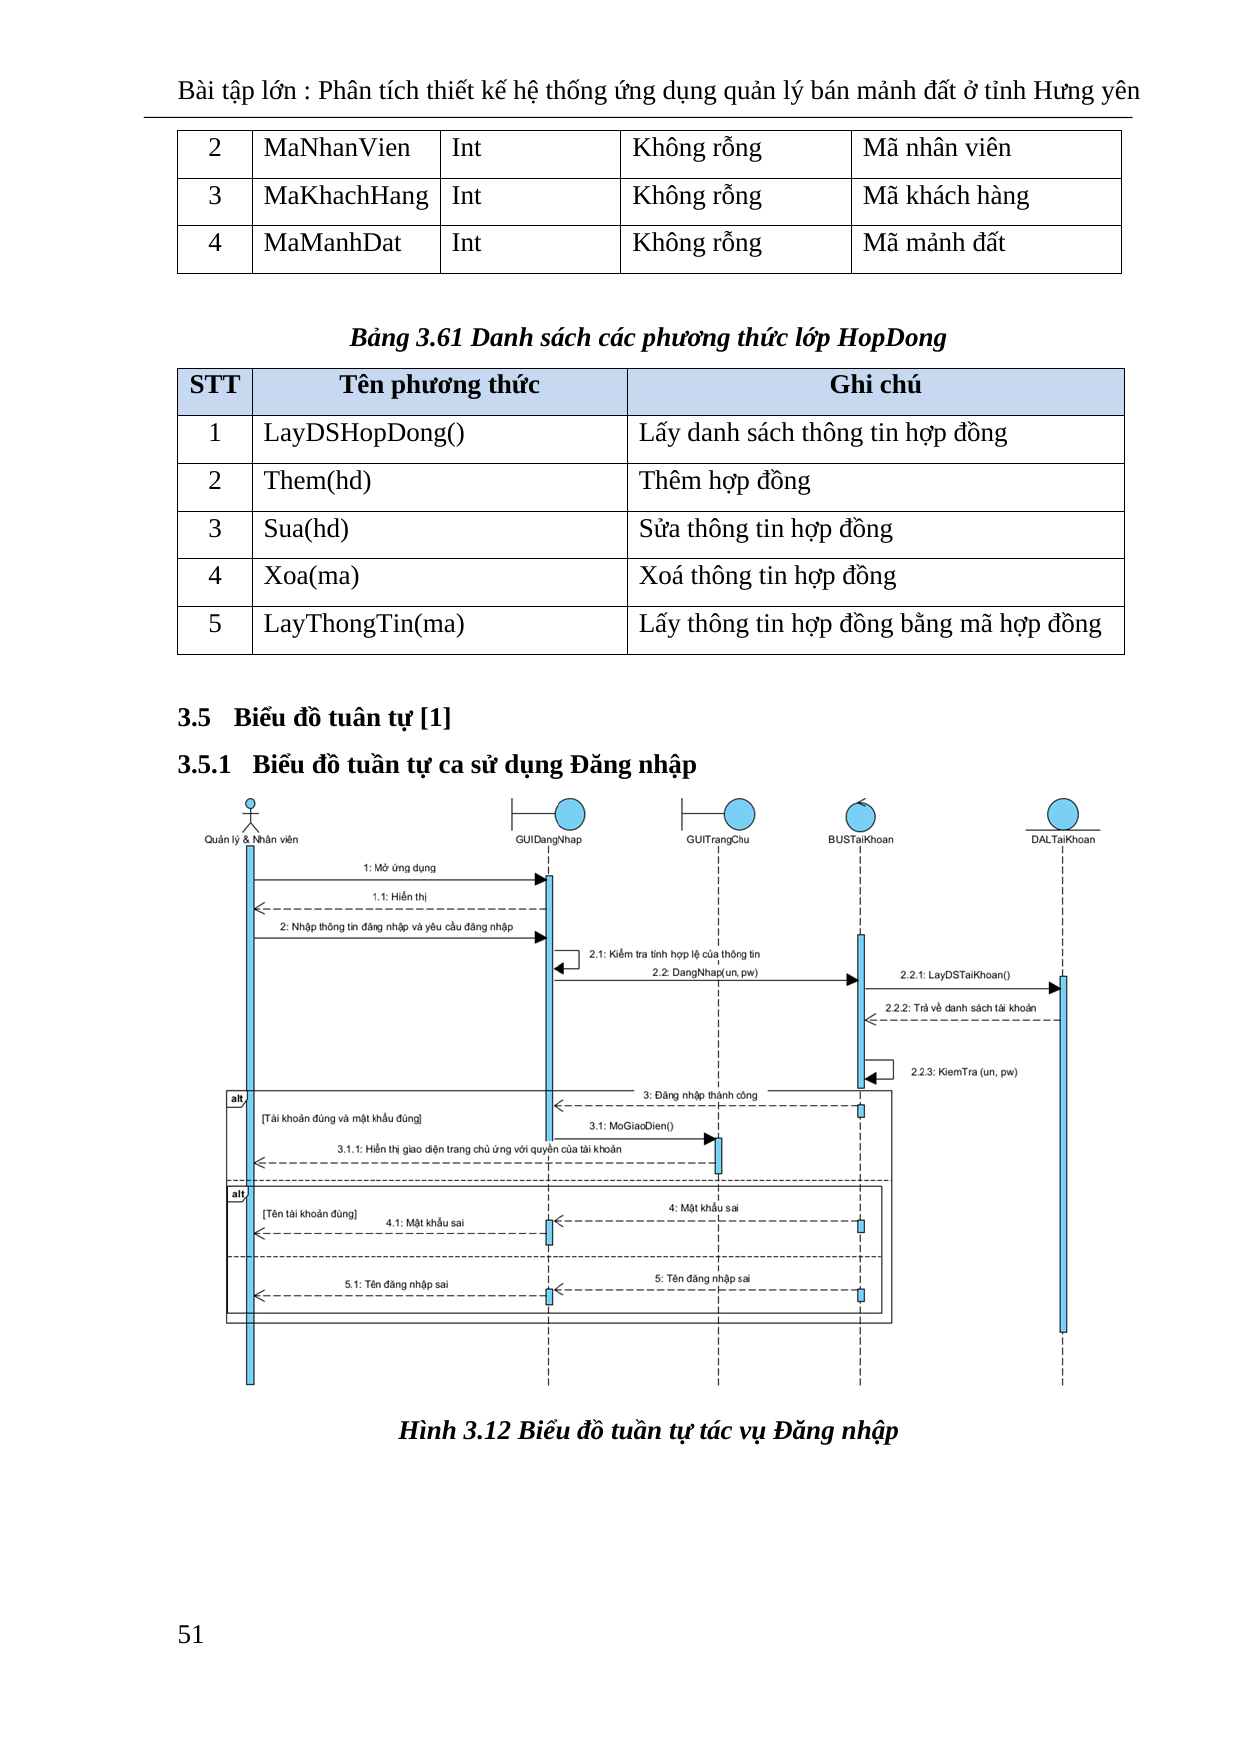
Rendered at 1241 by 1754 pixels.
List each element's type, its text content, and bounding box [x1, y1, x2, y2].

table_cell MaKhachHang [253, 179, 440, 225]
table_cell Mã khách hàng [852, 179, 1121, 225]
table_cell Mã mảnh đất [852, 226, 1121, 273]
table_cell Them(hd) [253, 464, 627, 511]
table_header Tên phương thức [253, 369, 627, 415]
table_header Ghi chú [628, 369, 1124, 415]
table_cell Int [441, 226, 620, 273]
table_cell Thêm hợp đồng [628, 464, 1124, 511]
table_cell Xoa(ma) [253, 559, 627, 606]
table_cell MaNhanVien [253, 131, 440, 178]
table_cell 3 [178, 179, 252, 225]
table_cell Không rỗng [621, 131, 851, 178]
table_cell MaManhDat [253, 226, 440, 273]
table_cell 2 [178, 464, 252, 511]
table_cell 2 [178, 131, 252, 178]
text Hình 3.12 Biểu đồ tuần tự tác vụ Đăng nhập [177, 1414, 1122, 1446]
table_cell Mã nhân viên [852, 131, 1121, 178]
table_cell 5 [178, 607, 252, 654]
picture [193, 794, 1106, 1399]
table_header STT [178, 369, 252, 415]
table_cell 3 [178, 512, 252, 558]
table_cell LayDSHopDong() [253, 416, 627, 463]
table_cell Lấy thông tin hợp đồng bằng mã hợp đồng [628, 607, 1124, 654]
table_cell Lấy danh sách thông tin hợp đồng [628, 416, 1124, 463]
table_cell Xoá thông tin hợp đồng [628, 559, 1124, 606]
table_cell Không rỗng [621, 226, 851, 273]
text Bảng 3.61 Danh sách các phương thức lớp HopDong [177, 321, 1122, 352]
table_cell Int [441, 179, 620, 225]
table_cell Không rỗng [621, 179, 851, 225]
table_cell Int [441, 131, 620, 178]
table_cell Sua(hd) [253, 512, 627, 558]
table_cell LayThongTin(ma) [253, 607, 627, 654]
table_cell 1 [178, 416, 252, 463]
table_cell Sửa thông tin hợp đồng [628, 512, 1124, 558]
subtitle Biểu đồ tuân tự [177, 701, 1122, 733]
table_cell 4 [178, 559, 252, 606]
subtitle Biểu đồ tuần tự ca sử dụng Đăng nhập [177, 748, 1122, 779]
table_cell 4 [178, 226, 252, 273]
